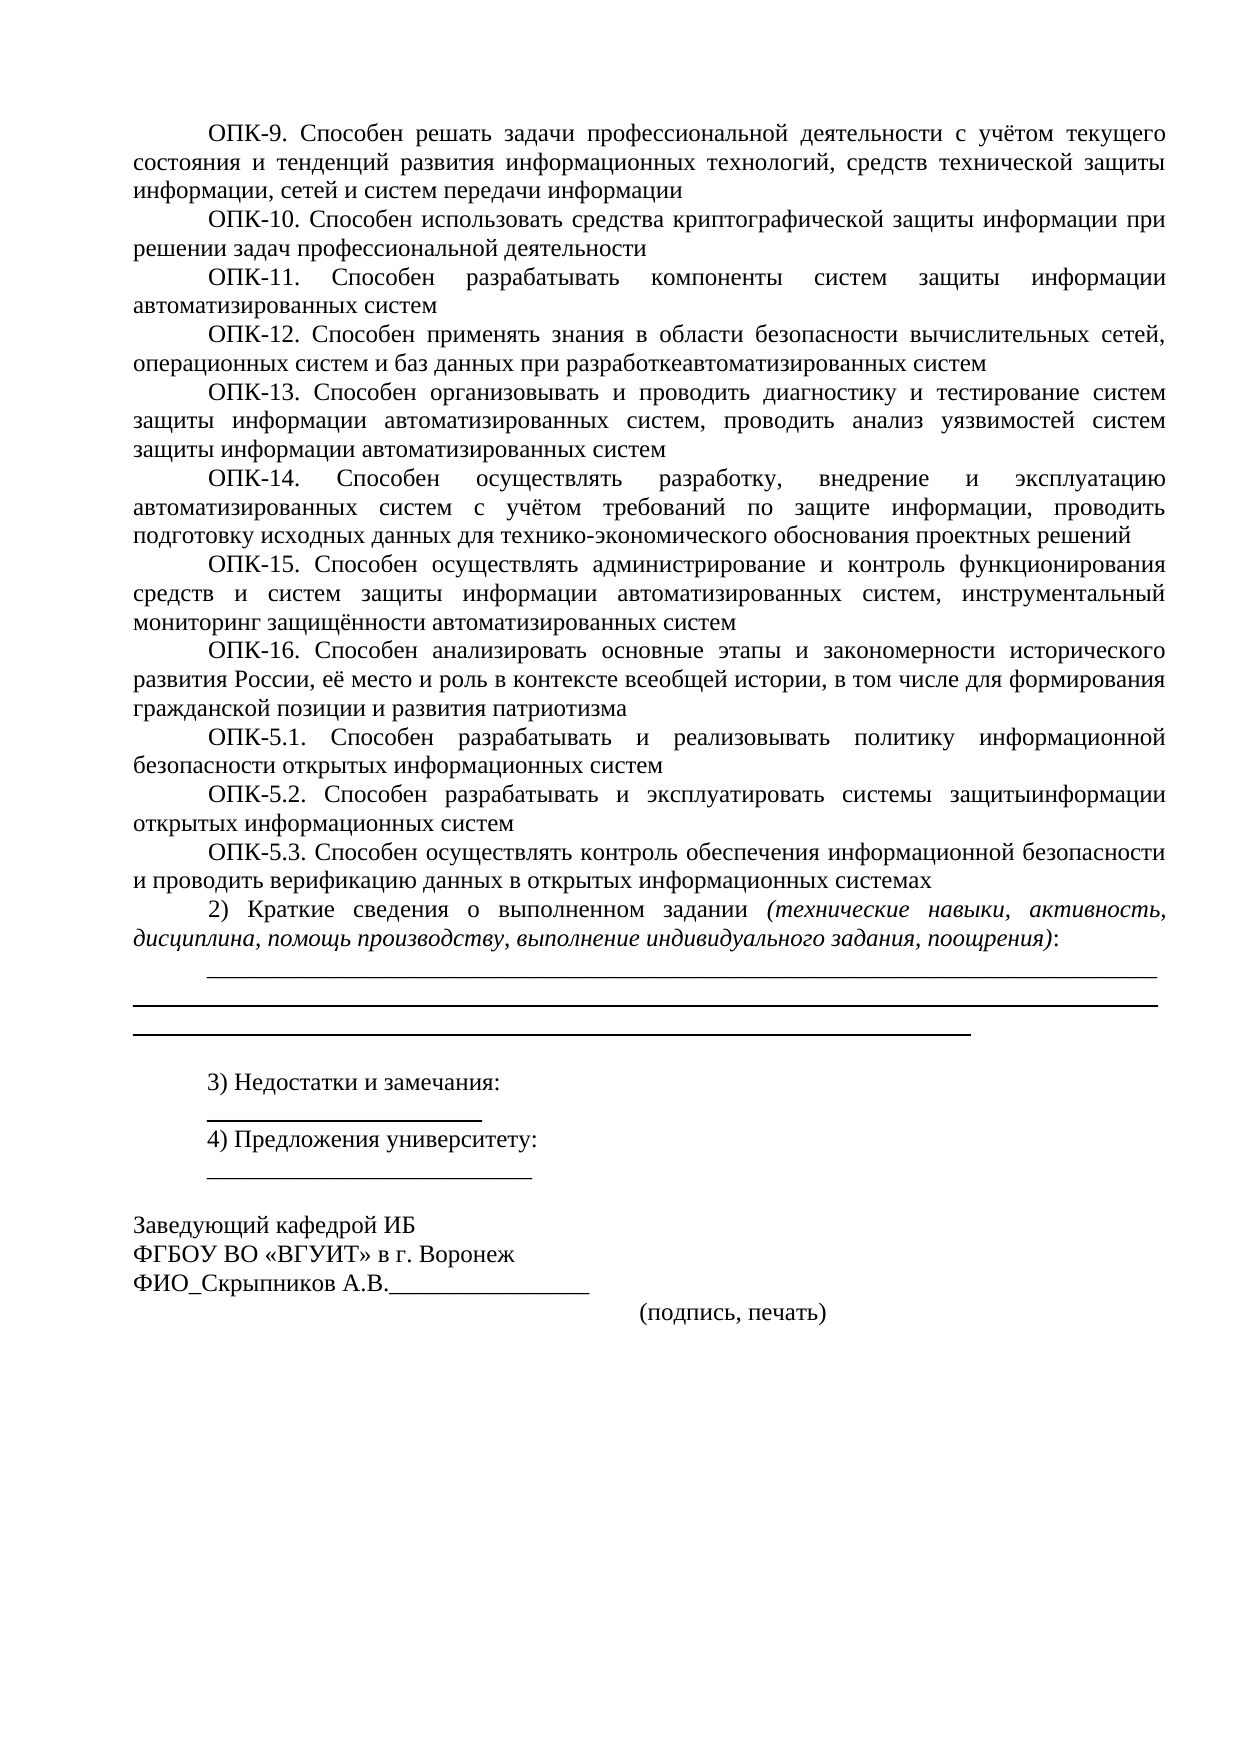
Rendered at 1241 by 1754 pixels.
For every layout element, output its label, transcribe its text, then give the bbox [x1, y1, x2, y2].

text ОПК-16. Способен анализировать основные этапы и закономерности исторического развития России, её место и роль в контексте всеобщей истории, в том числе для формирования гражданской позиции и развития патриотизма [133, 636, 1167, 722]
text _________________________________________________________________________________________________________________________________________________________________________________________________________________________________ [133, 952, 1167, 1038]
text 2) Краткие сведения о выполненном задании (технические навыки, активность, дисциплина, помощь производству, выполнение индивидуального задания, поощрения): [133, 894, 1167, 952]
text ОПК-5.1. Способен разрабатывать и реализовывать политику информационной безопасности открытых информационных систем [133, 722, 1167, 779]
text ОПК-14. Способен осуществлять разработку, внедрение и эксплуатацию автоматизированных систем с учётом требований по защите информации, проводить подготовку исходных данных для технико-экономического обоснования проектных решений [133, 463, 1167, 549]
text ОПК-12. Способен применять знания в области безопасности вычислительных сетей, операционных систем и баз данных при разработкеавтоматизированных систем [133, 319, 1167, 377]
text ОПК-5.3. Способен осуществлять контроль обеспечения информационной безопасности и проводить верификацию данных в открытых информационных системах [133, 837, 1167, 894]
text ОПК-9. Способен решать задачи профессиональной деятельности с учётом текущего состояния и тенденций развития информационных технологий, средств технической защиты информации, сетей и систем передачи информации [133, 118, 1167, 204]
text ФГБОУ ВО «ВГУИТ» в г. Воронеж [133, 1239, 1167, 1268]
text Заведующий кафедрой ИБ [133, 1211, 1167, 1239]
text ОПК-11. Способен разрабатывать компоненты систем защиты информации автоматизированных систем [133, 262, 1167, 319]
text ОПК-5.2. Способен разрабатывать и эксплуатировать системы защитыинформации открытых информационных систем [133, 779, 1167, 837]
text 3) Недостатки и замечания: [133, 1067, 1167, 1096]
text ОПК-10. Способен использовать средства криптографической защиты информации при решении задач профессиональной деятельности [133, 204, 1167, 262]
text ______________________ [133, 1096, 1167, 1124]
text ОПК-13. Способен организовывать и проводить диагностику и тестирование систем защиты информации автоматизированных систем, проводить анализ уязвимостей систем защиты информации автоматизированных систем [133, 377, 1167, 463]
text ОПК-15. Способен осуществлять администрирование и контроль функционирования средств и систем защиты информации автоматизированных систем, инструментальный мониторинг защищённости автоматизированных систем [133, 549, 1167, 636]
text 4) Предложения университету: [133, 1124, 1167, 1153]
text __________________________ [133, 1153, 1167, 1182]
text ФИО_Скрыпников А.В.________________ [133, 1268, 1167, 1297]
text (подпись, печать) [133, 1297, 1167, 1326]
